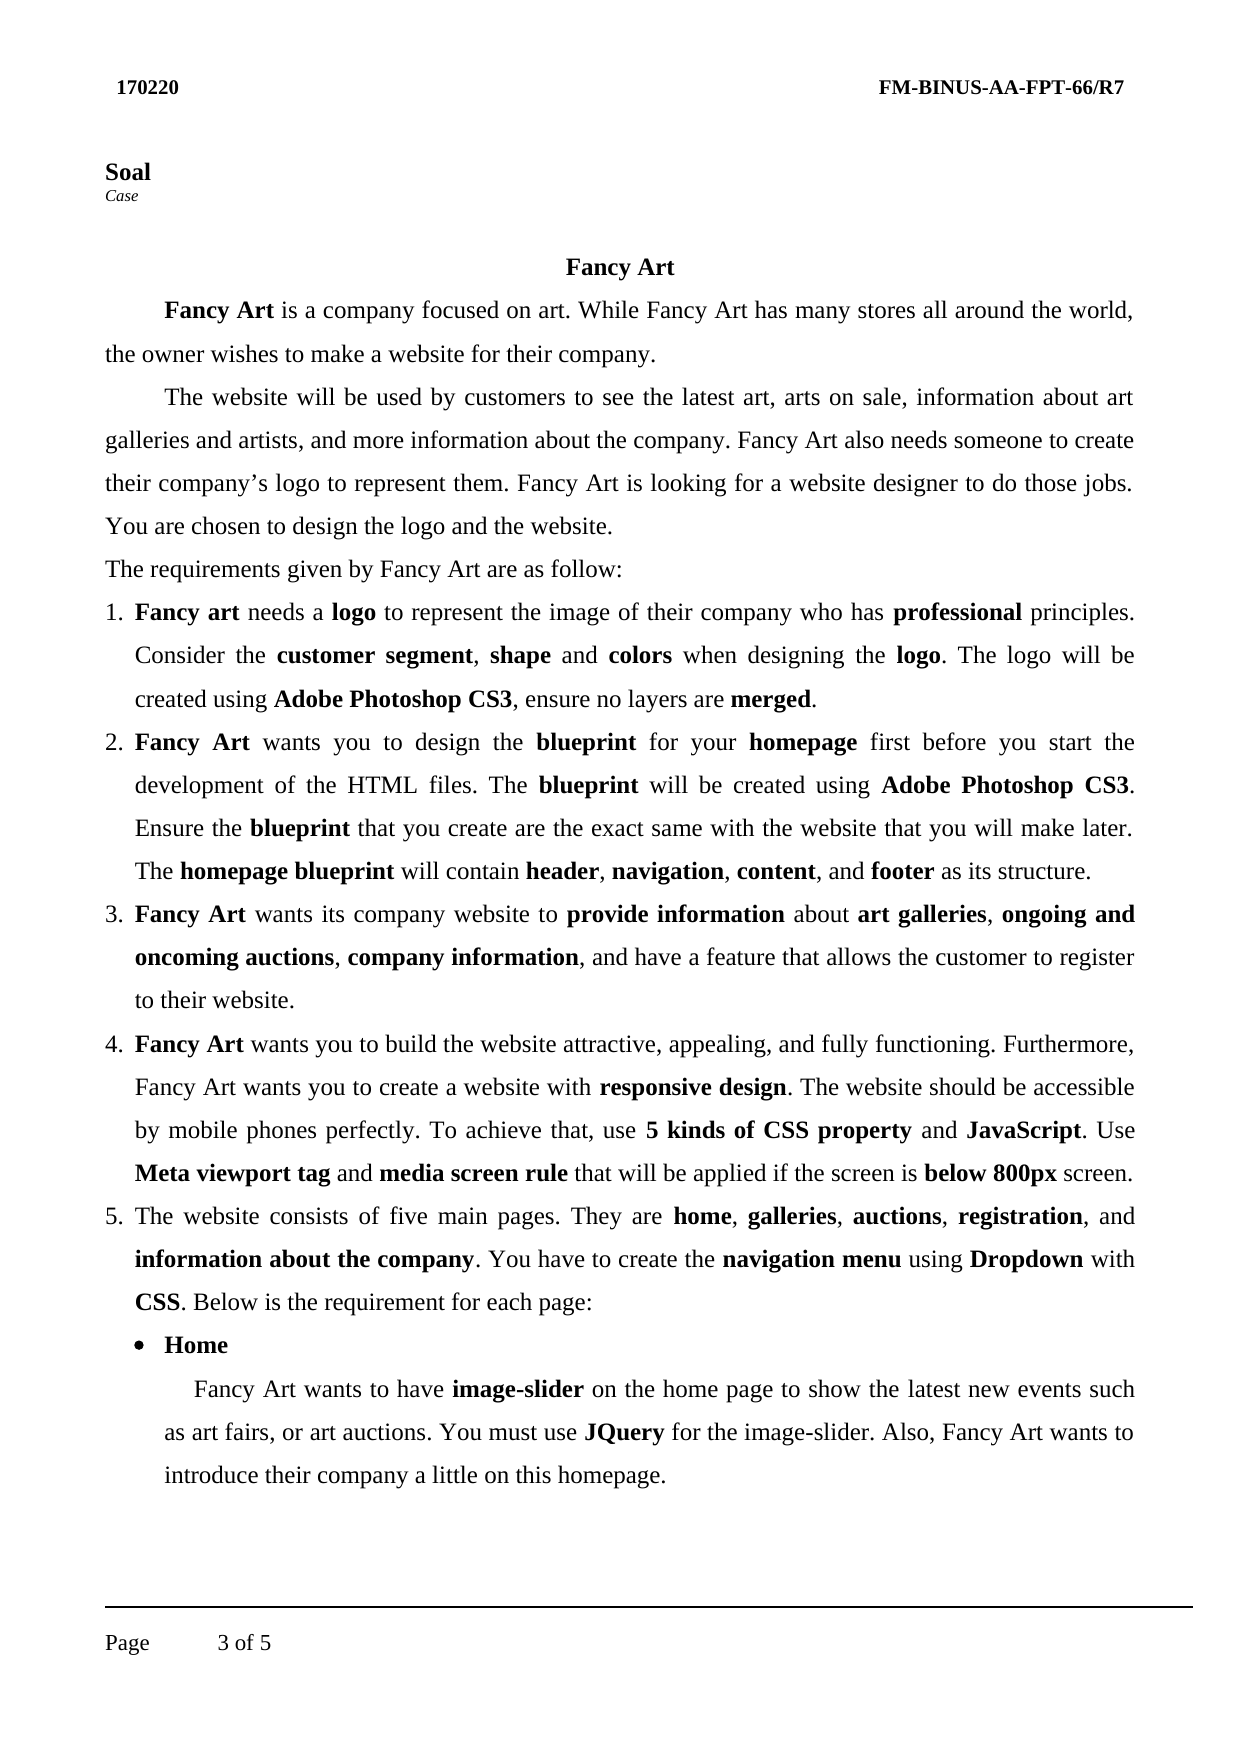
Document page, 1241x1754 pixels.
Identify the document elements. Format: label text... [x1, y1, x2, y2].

text The website will be used by customers to see the latest art, arts on sale, information about art galleries and artists, and more information about the company. Fancy Art also needs someone to create their company’s logo to represent them. Fancy Art is looking for a website designer to do those jobs. You are chosen to design the logo and the website. [105, 382, 1135, 540]
text Fancy Art [105, 252, 1135, 281]
list The website consists of five main pages. They are home, galleries, auctions, registration, and information about the company. You have to create the navigation menu using Dropdown with CSS. Below is the requirement for each page: [105, 1201, 1135, 1316]
list Fancy Art wants you to design the blueprint for your homepage first before you start the development of the HTML files. The blueprint will be created using Adobe Photoshop CS3. Ensure the blueprint that you create are the exact same with the website that you will make later. The homepage blueprint will contain header, navigation, content, and footer as its structure. [105, 727, 1135, 885]
list Fancy Art wants to have image-slider on the home page to show the latest new events such as art fairs, or art auctions. You must use JQuery for the image-slider. Also, Fancy Art wants to introduce their company a little on this homepage. [164, 1374, 1135, 1489]
text Fancy Art is a company focused on art. While Fancy Art has many stores all around the world, the owner wishes to make a website for their company. [105, 296, 1135, 367]
list Fancy Art wants its company website to provide information about art galleries, ongoing and oncoming auctions, company information, and have a feature that allows the customer to register to their website. [105, 899, 1135, 1014]
text Case [105, 185, 1135, 204]
subtitle Soal [105, 157, 1135, 185]
text The requirements given by Fancy Art are as follow: [105, 554, 1135, 583]
list Home [134, 1331, 1135, 1359]
list Fancy art needs a logo to represent the image of their company who has professional principles. Consider the customer segment, shape and colors when designing the logo. The logo will be created using Adobe Photoshop CS3, ensure no layers are merged. [105, 597, 1135, 712]
list Fancy Art wants you to build the website attractive, appealing, and fully functioning. Furthermore, Fancy Art wants you to create a website with responsive design. The website should be accessible by mobile phones perfectly. To achieve that, use 5 kinds of CSS property and JavaScript. Use Meta viewport tag and media screen rule that will be applied if the screen is below 800px screen. [105, 1029, 1135, 1187]
